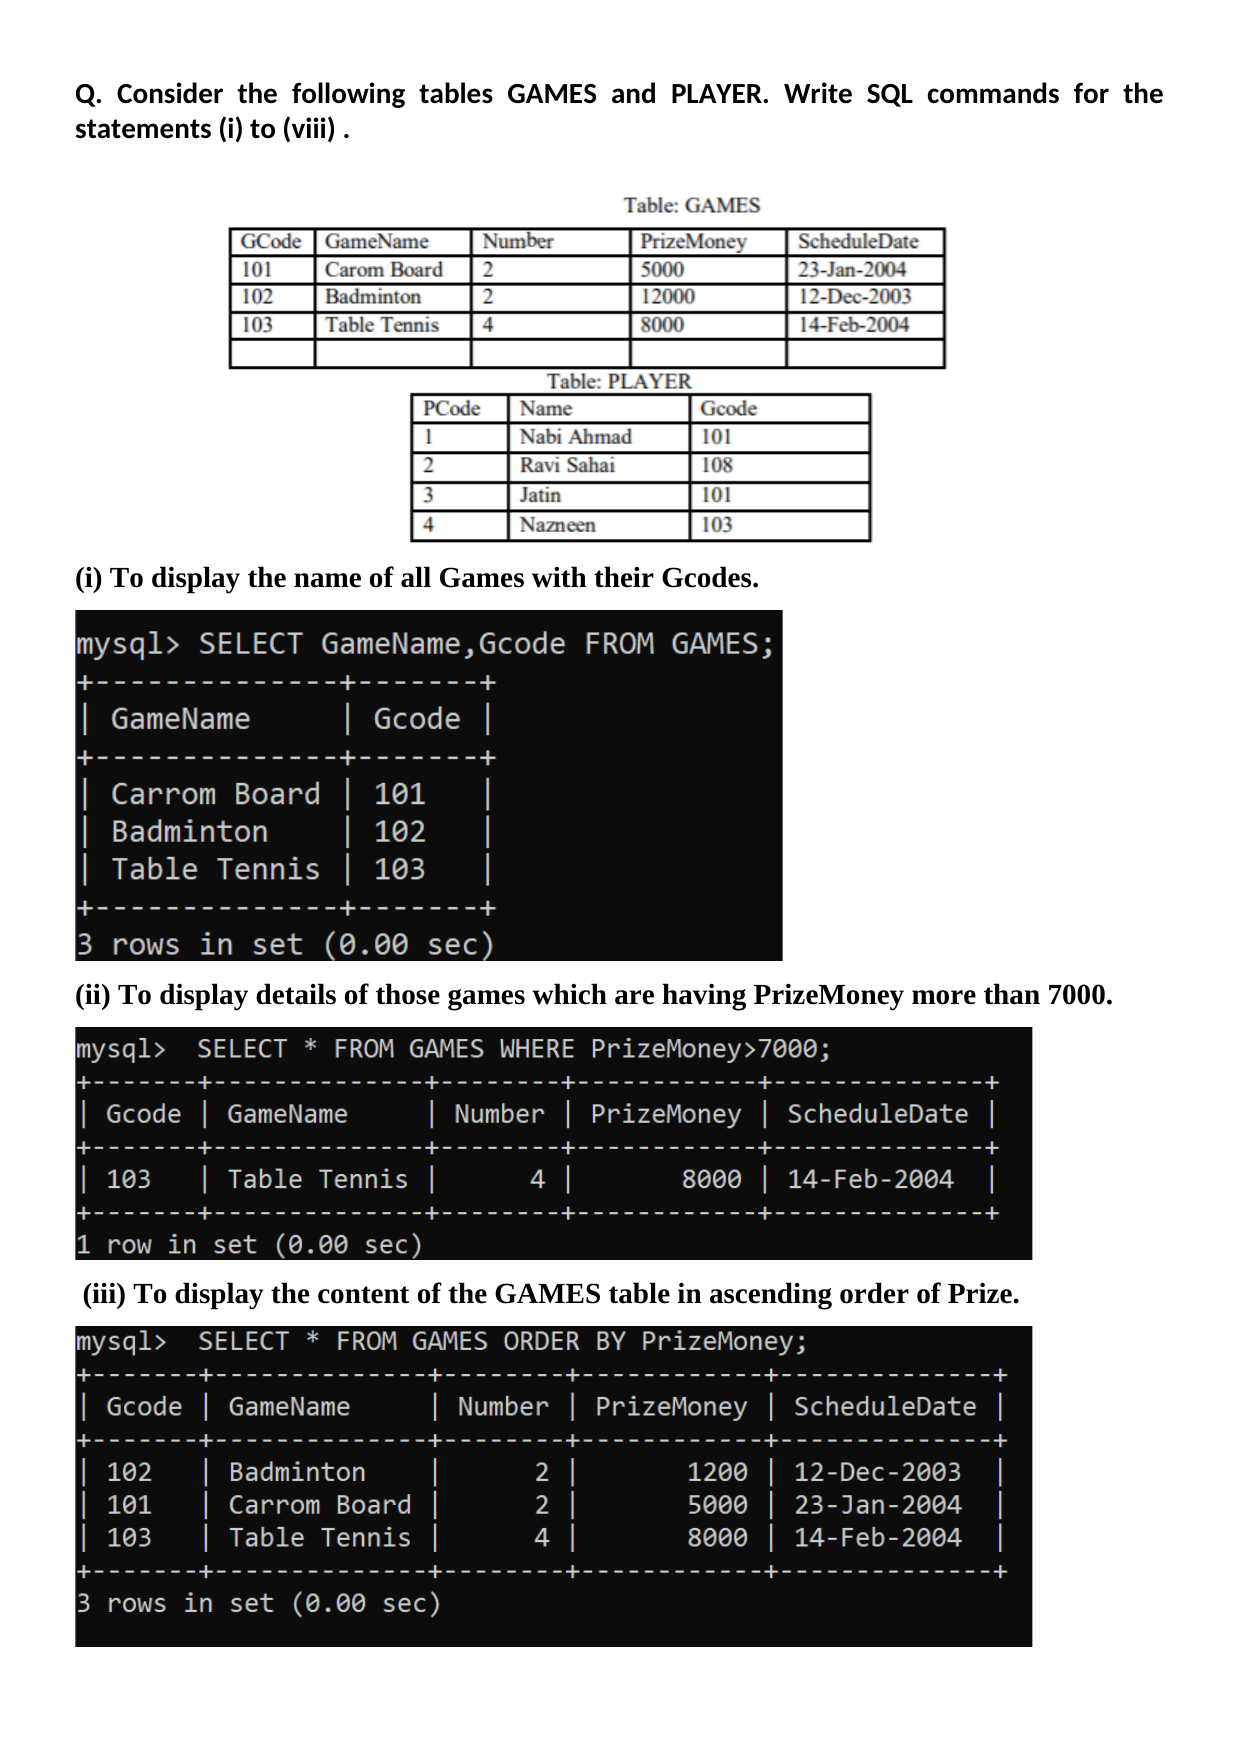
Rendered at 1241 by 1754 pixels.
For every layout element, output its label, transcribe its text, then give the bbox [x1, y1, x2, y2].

text (i) To display the name of all Games with their Gcodes. [75, 560, 1165, 593]
text (ii) To display details of those games which are having PrizeMoney more than 7000. [75, 977, 1165, 1010]
picture [220, 162, 1020, 544]
picture [75, 1027, 1033, 1260]
picture [75, 610, 783, 961]
text (iii) To display the content of the GAMES table in ascending order of Prize. [75, 1276, 1165, 1309]
text Q. Consider the following tables GAMES and PLAYER. Write SQL commands for the statements (i) to (viii) . [75, 75, 1165, 146]
picture [75, 1326, 1033, 1647]
